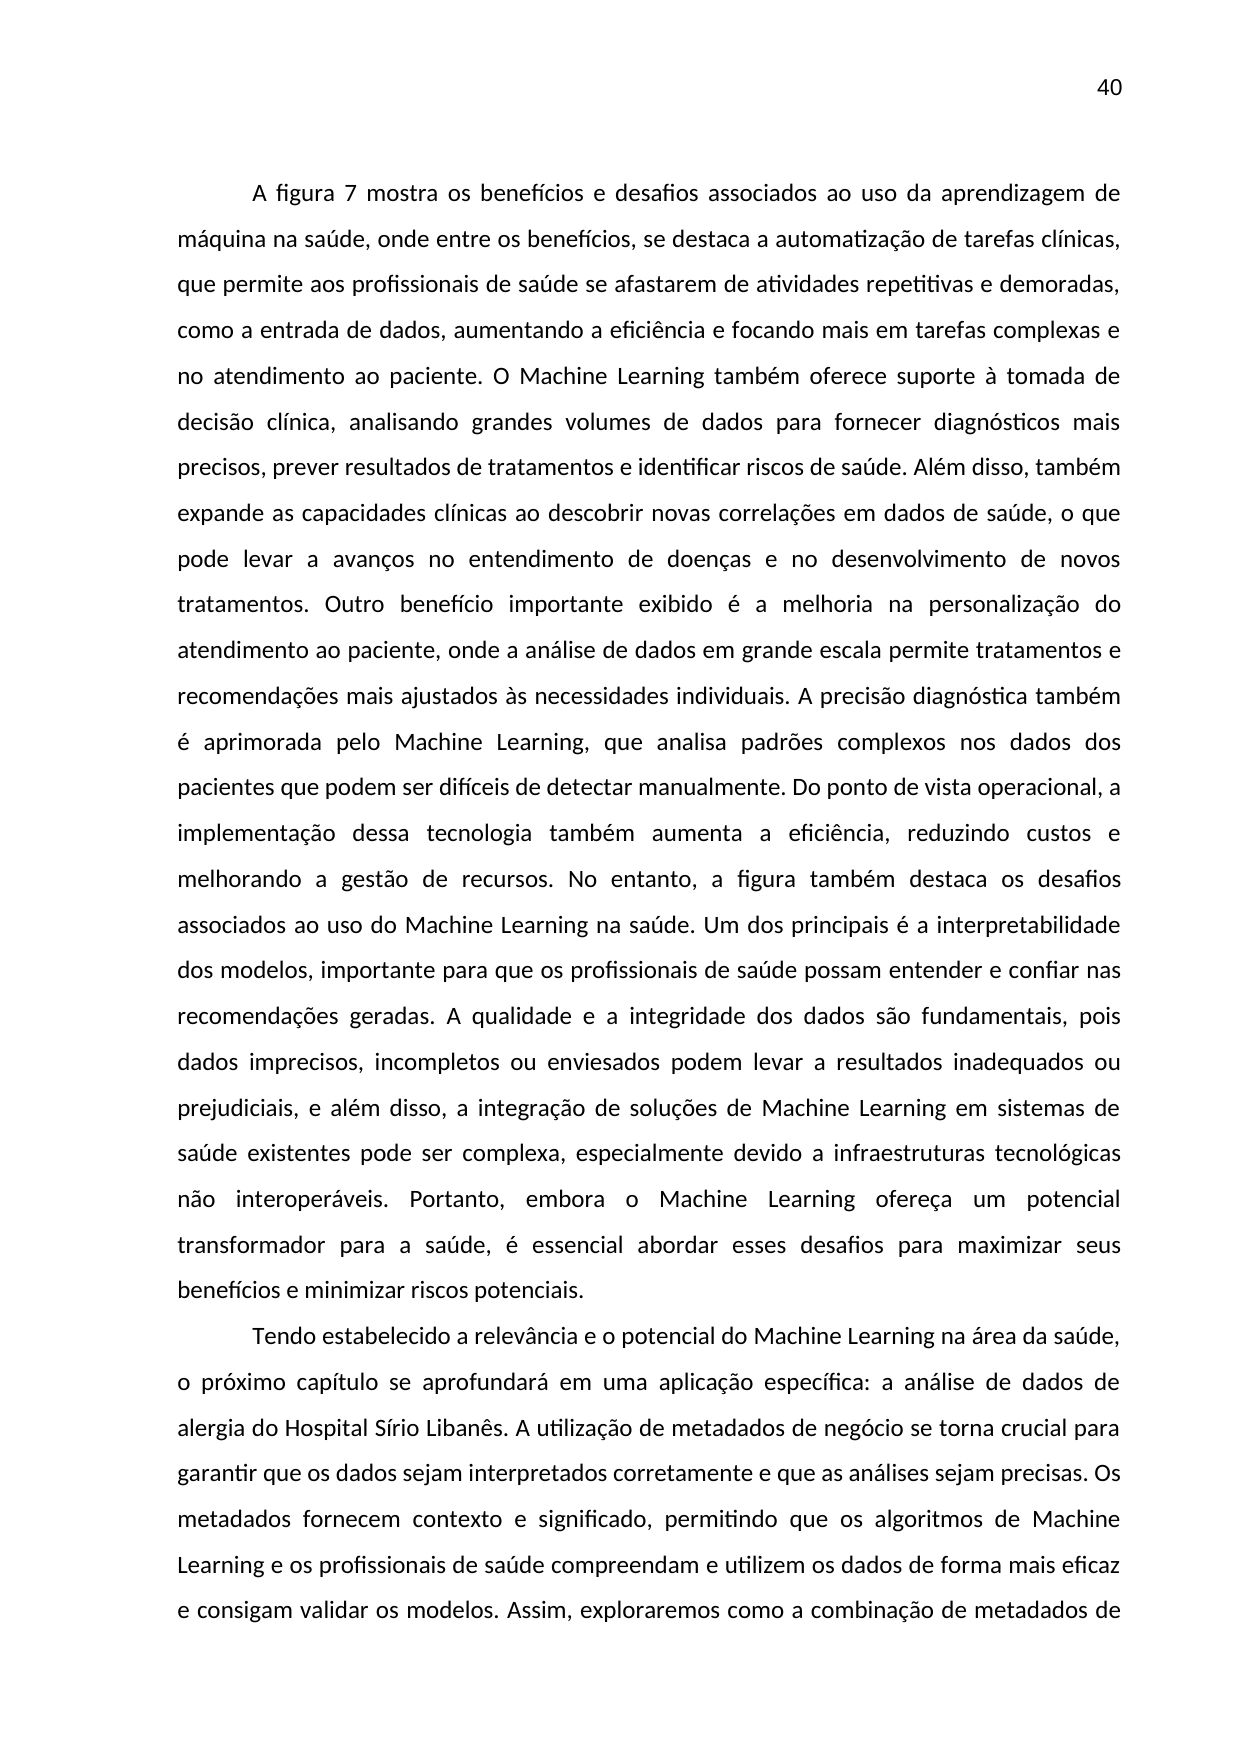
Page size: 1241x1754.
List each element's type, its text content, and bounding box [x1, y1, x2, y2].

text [177, 1320, 1122, 1625]
